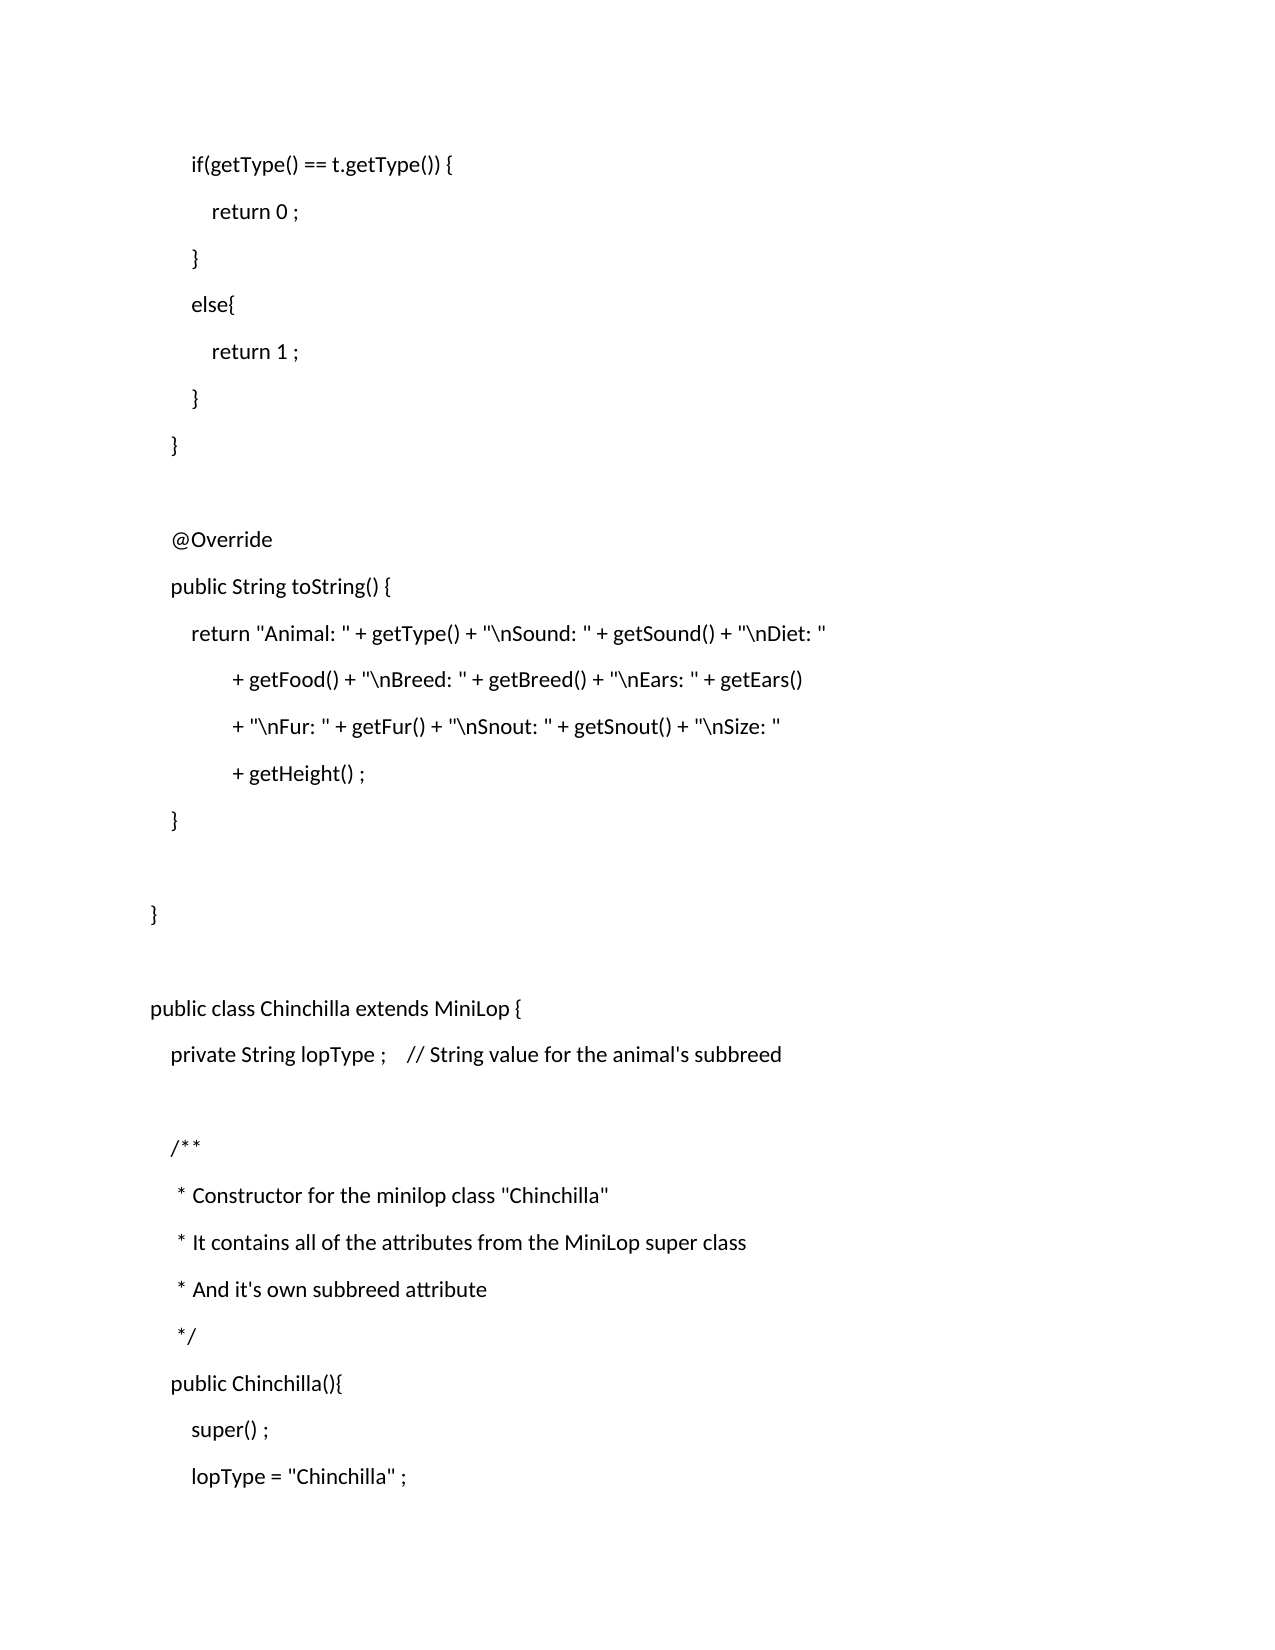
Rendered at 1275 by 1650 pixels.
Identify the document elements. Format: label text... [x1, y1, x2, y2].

text } [150, 900, 1125, 928]
text private String lopType ; // String value for the animal's subbreed [150, 1041, 1125, 1069]
text @Override [150, 525, 1125, 553]
text * And it's own subbreed attribute [150, 1275, 1125, 1303]
text } [150, 384, 1125, 412]
text super() ; [150, 1416, 1125, 1444]
text else{ [150, 291, 1125, 319]
text /** [150, 1134, 1125, 1162]
text public class Chinchilla extends MiniLop { [150, 994, 1125, 1022]
text return 0 ; [150, 197, 1125, 225]
text } [150, 431, 1125, 459]
text } [150, 244, 1125, 272]
text * Constructor for the minilop class "Chinchilla" [150, 1181, 1125, 1209]
text public String toString() { [150, 572, 1125, 600]
text } [150, 806, 1125, 834]
text lopType = "Chinchilla" ; [150, 1462, 1125, 1491]
text */ [150, 1322, 1125, 1350]
text + getHeight() ; [150, 759, 1125, 787]
text return 1 ; [150, 337, 1125, 366]
text * It contains all of the attributes from the MiniLop super class [150, 1228, 1125, 1256]
text public Chinchilla(){ [150, 1369, 1125, 1397]
text + getFood() + "\nBreed: " + getBreed() + "\nEars: " + getEars() [150, 666, 1125, 694]
text if(getType() == t.getType()) { [150, 150, 1125, 178]
text return "Animal: " + getType() + "\nSound: " + getSound() + "\nDiet: " [150, 619, 1125, 647]
text + "\nFur: " + getFur() + "\nSnout: " + getSnout() + "\nSize: " [150, 712, 1125, 741]
